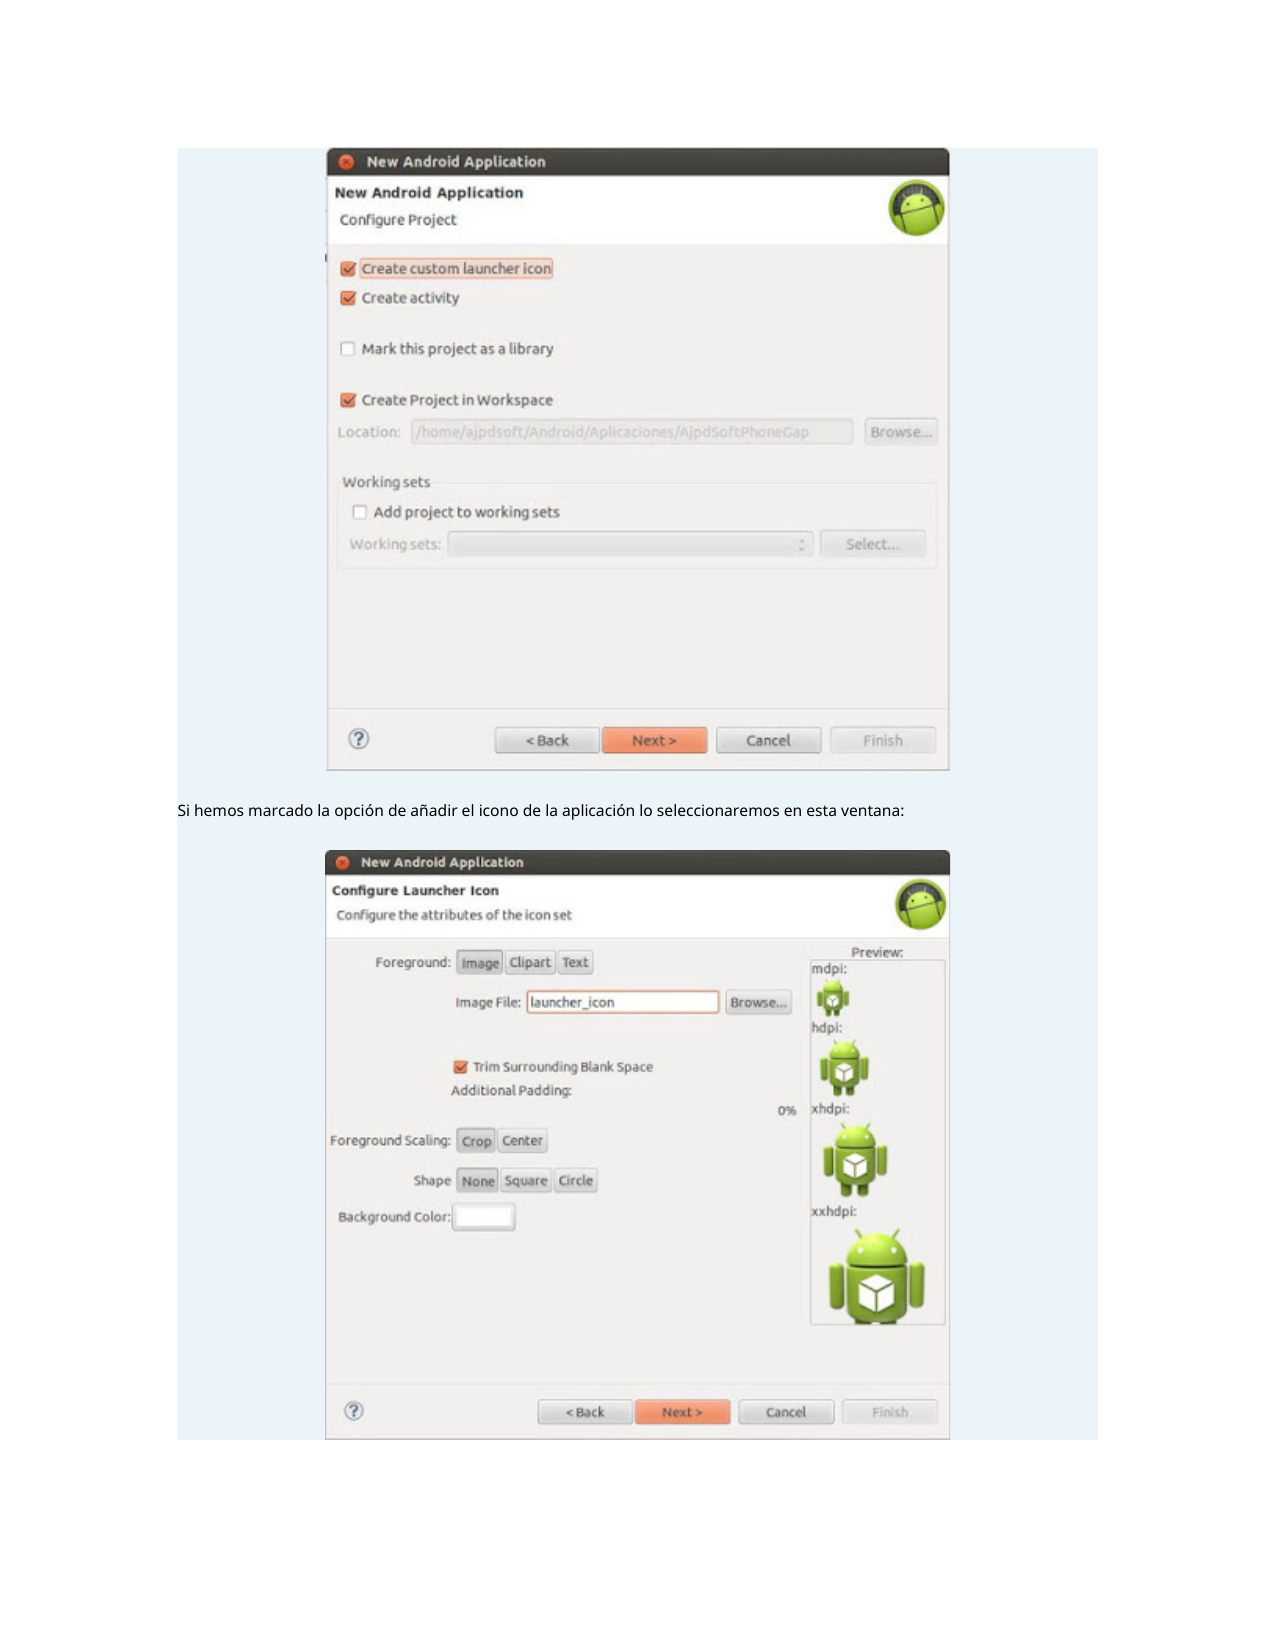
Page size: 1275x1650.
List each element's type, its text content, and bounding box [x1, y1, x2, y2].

text Si hemos marcado la opción de añadir el icono de la aplicación lo seleccionaremos en esta ventana: [177, 800, 1098, 821]
picture [325, 850, 951, 1440]
picture [325, 147, 951, 771]
